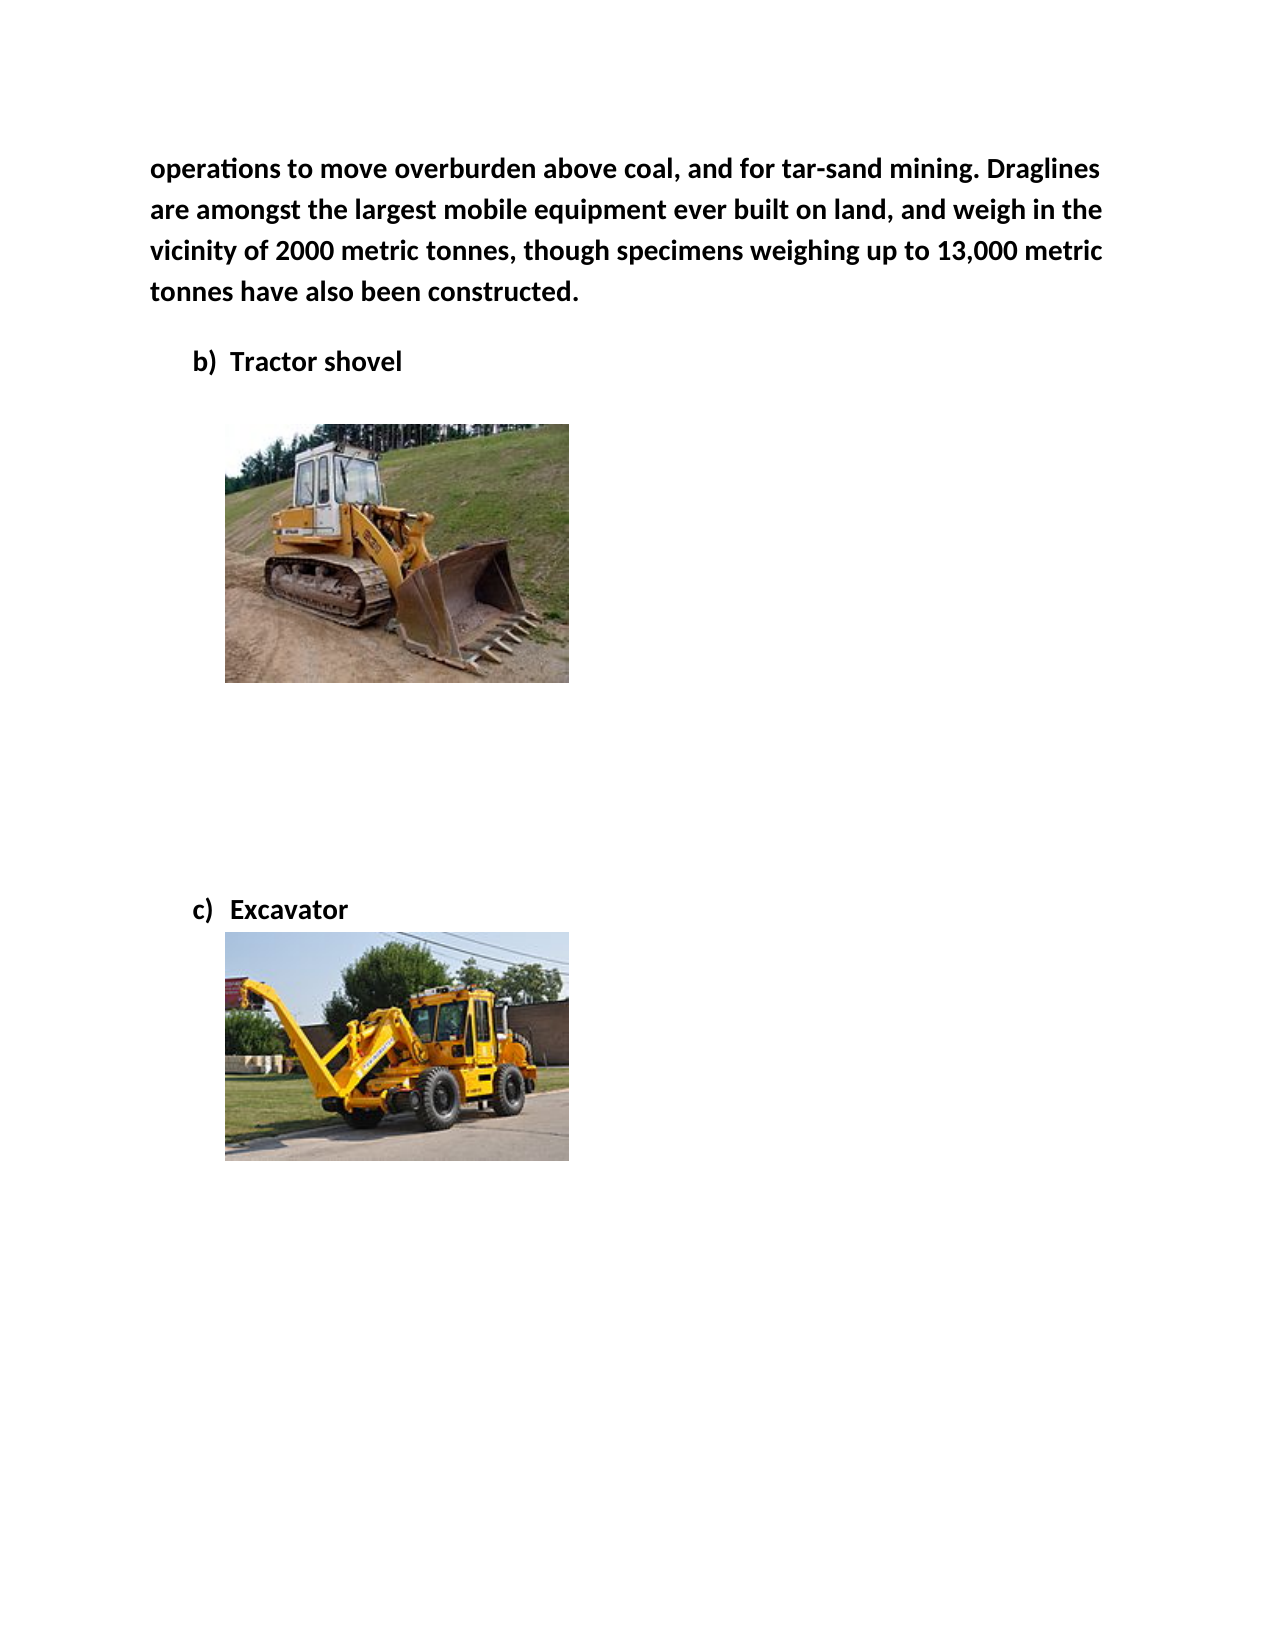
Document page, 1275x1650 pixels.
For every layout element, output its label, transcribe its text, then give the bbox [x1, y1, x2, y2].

picture [225, 932, 569, 1161]
picture [225, 424, 569, 683]
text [150, 150, 1125, 308]
list Tractor shovel [192, 343, 1125, 378]
list Excavator [192, 891, 1125, 927]
